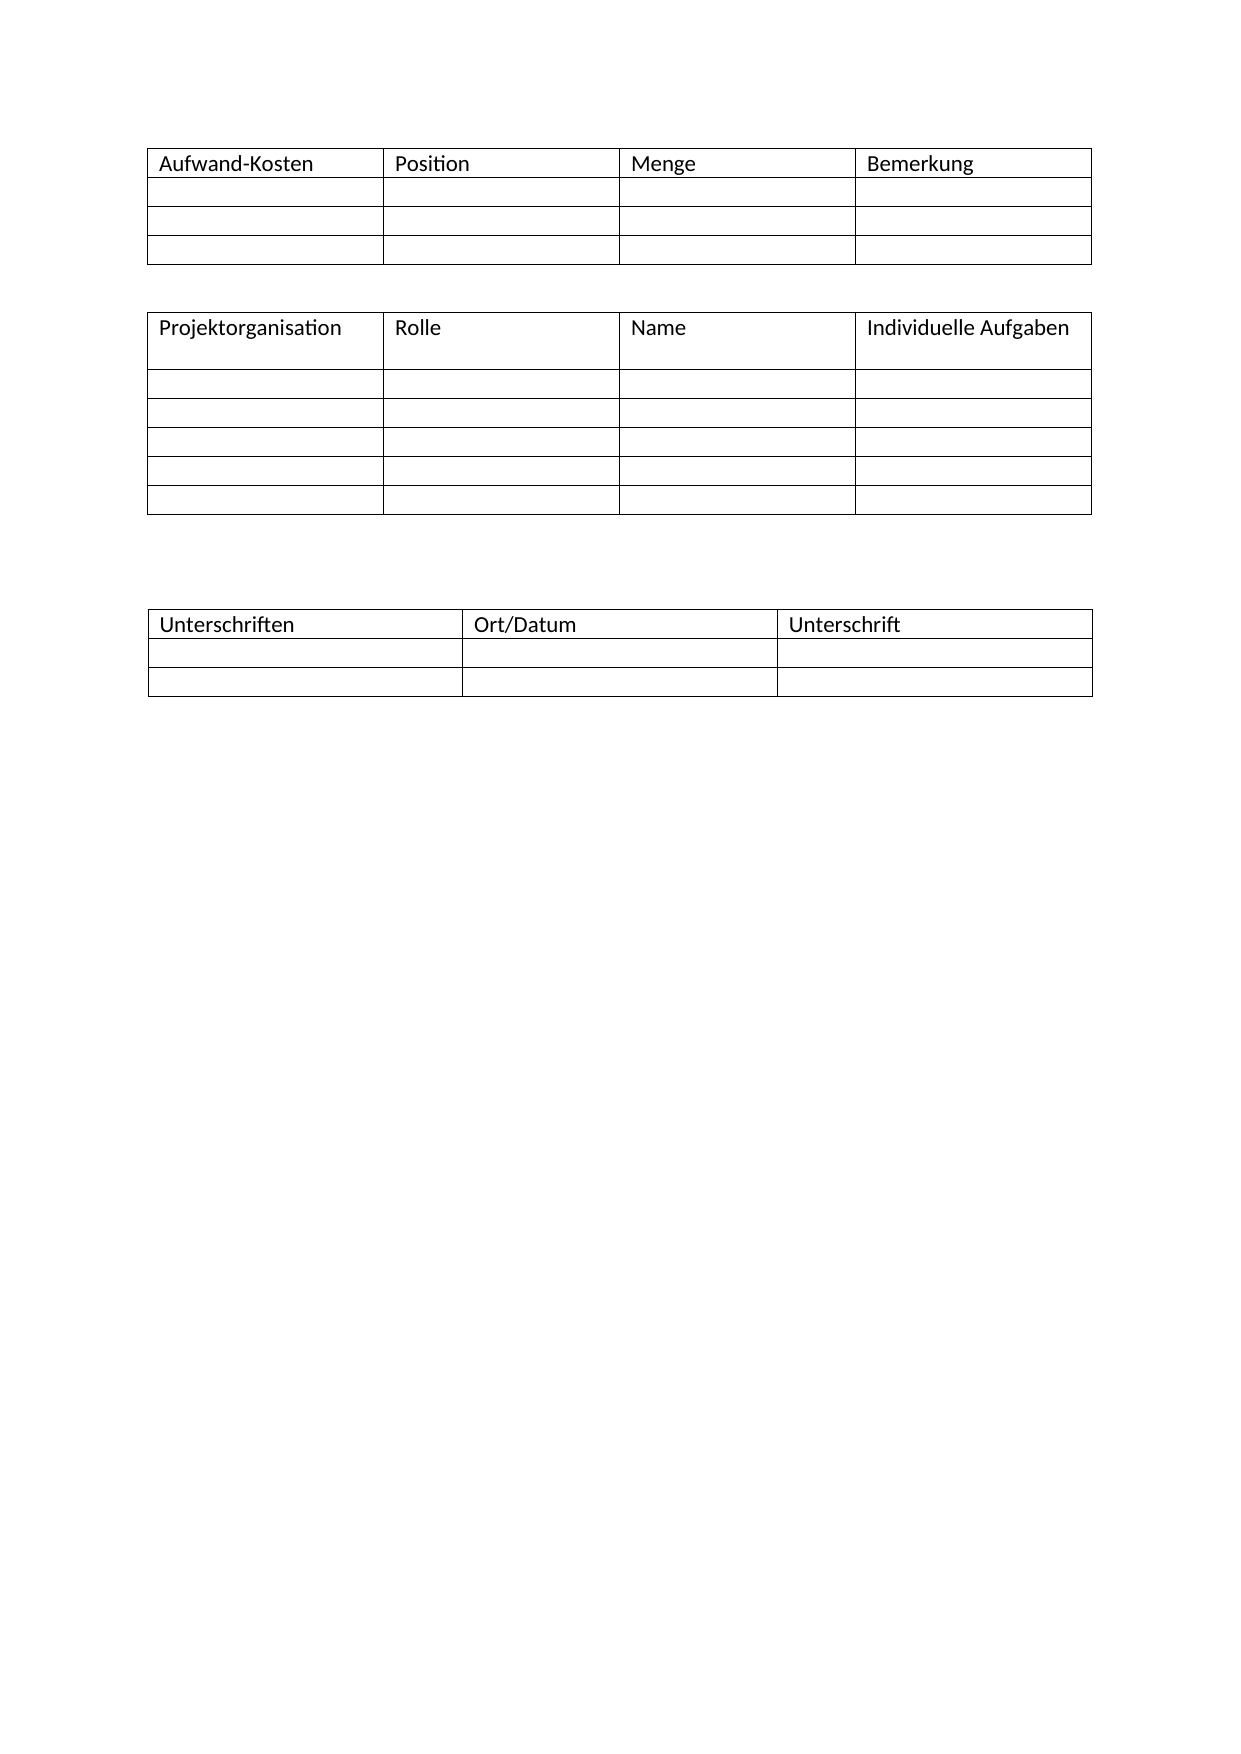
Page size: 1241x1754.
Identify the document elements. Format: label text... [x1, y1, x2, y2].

table_cell [620, 236, 855, 264]
table_header Position [384, 149, 619, 177]
table_cell [620, 399, 855, 427]
table_cell [384, 178, 619, 206]
table_cell [856, 457, 1091, 485]
table_cell [384, 457, 619, 485]
table_header Menge [620, 149, 855, 177]
table_cell [778, 668, 1092, 696]
table_cell [463, 668, 777, 696]
table_cell [778, 639, 1092, 667]
table_cell [856, 370, 1091, 398]
table_cell [148, 207, 383, 235]
table_cell [856, 236, 1091, 264]
table_cell [620, 486, 855, 514]
table_cell [149, 668, 462, 696]
table_cell [148, 370, 383, 398]
table_cell [384, 399, 619, 427]
table_cell [463, 639, 777, 667]
table_cell [620, 178, 855, 206]
table_cell [148, 236, 383, 264]
table_cell [148, 457, 383, 485]
table_cell [620, 370, 855, 398]
table_header Unterschrift [778, 610, 1092, 638]
table_cell [148, 428, 383, 456]
table_cell [856, 178, 1091, 206]
table_cell [620, 207, 855, 235]
table_cell [148, 486, 383, 514]
table_cell [384, 207, 619, 235]
table_cell [856, 207, 1091, 235]
table_cell [856, 428, 1091, 456]
table_header Bemerkung [856, 149, 1091, 177]
table_cell [384, 370, 619, 398]
table_header Projektorganisation [148, 313, 383, 369]
table_cell [620, 428, 855, 456]
table_cell [384, 428, 619, 456]
table_cell [856, 399, 1091, 427]
table_cell [620, 457, 855, 485]
table_cell [384, 486, 619, 514]
table_header Unterschriften [149, 610, 462, 638]
table_header Ort/Datum [463, 610, 777, 638]
table_header Name [620, 313, 855, 369]
table_cell [148, 178, 383, 206]
table_cell [856, 486, 1091, 514]
table_cell [148, 399, 383, 427]
table_cell [149, 639, 462, 667]
table_header Rolle [384, 313, 619, 369]
table_header Individuelle Aufgaben [856, 313, 1091, 369]
table_header Aufwand-Kosten [148, 149, 383, 177]
table_cell [384, 236, 619, 264]
